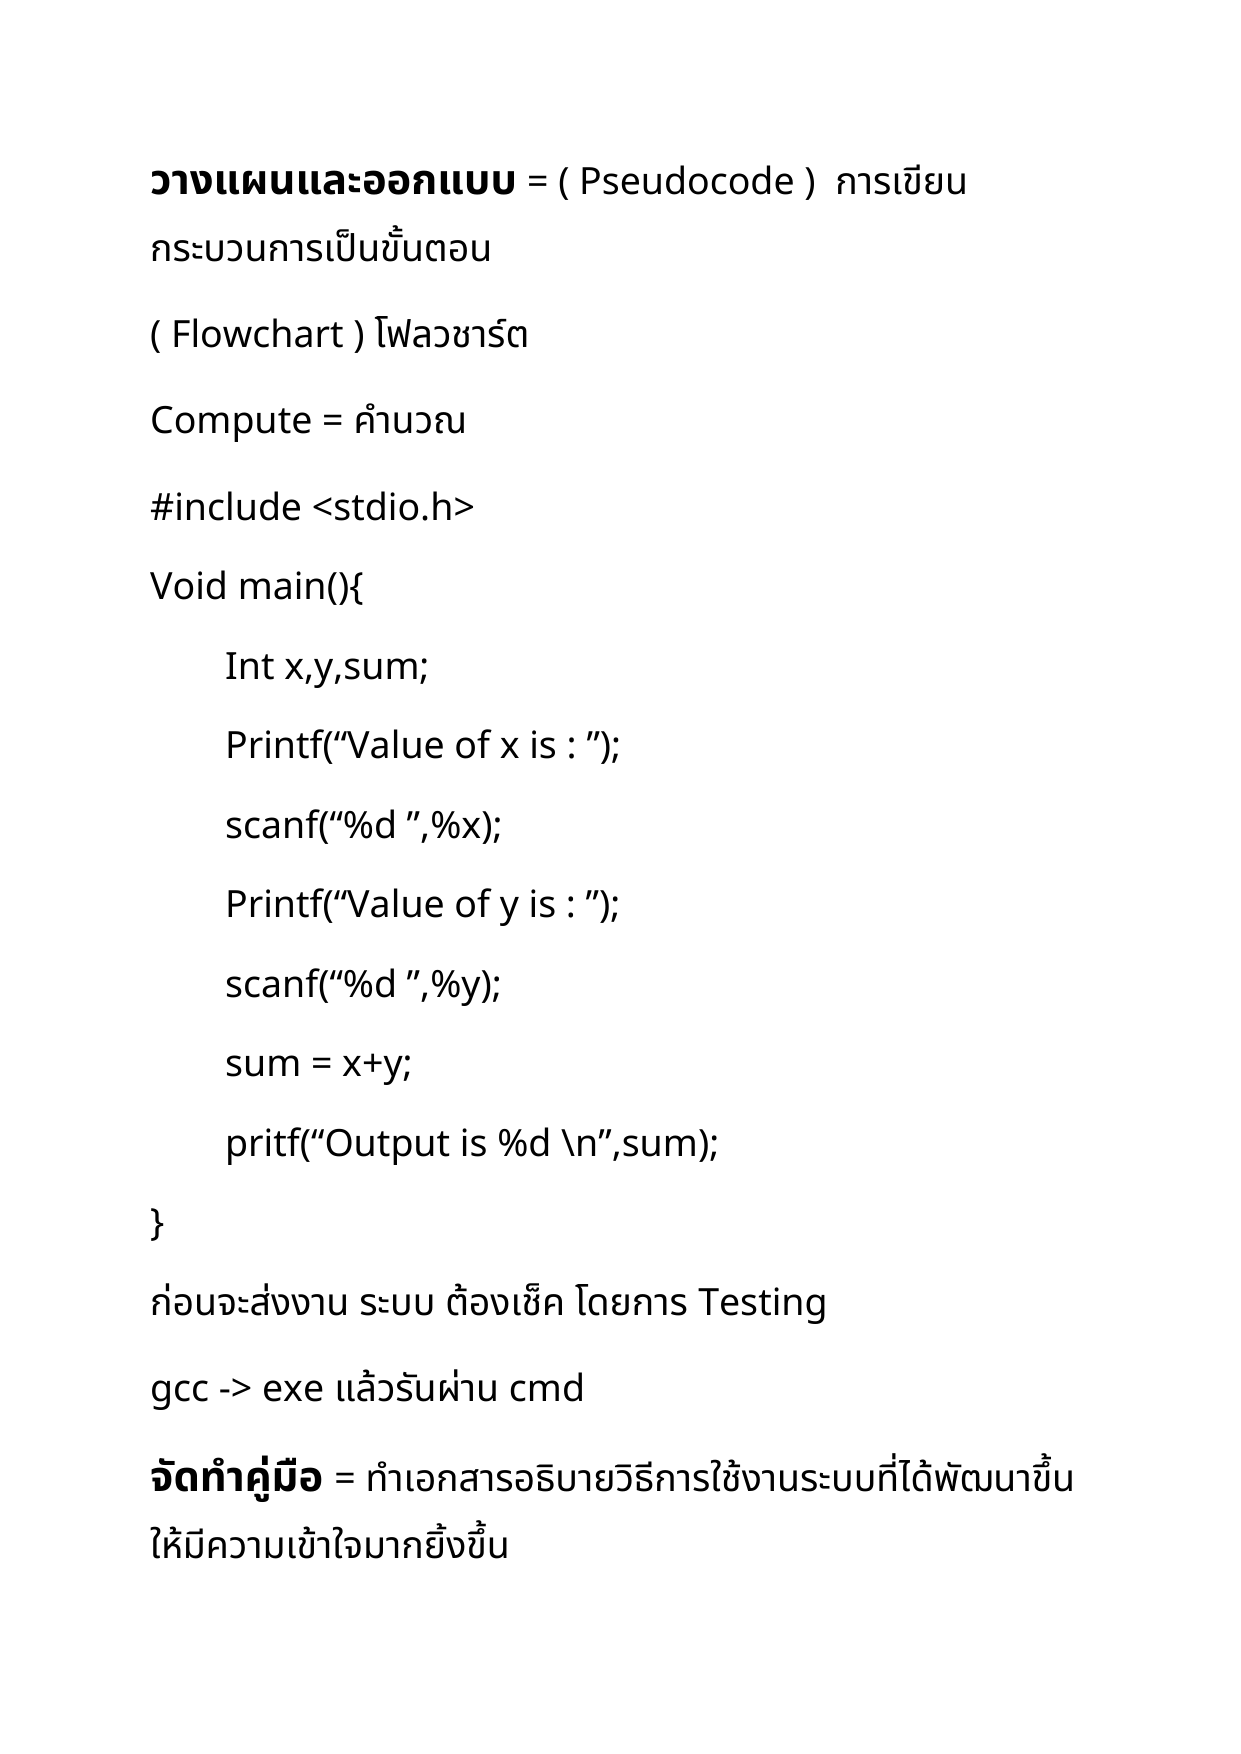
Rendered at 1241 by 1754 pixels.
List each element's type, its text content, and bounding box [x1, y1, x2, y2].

text pritf(“Output is %d \n”,sum); [150, 1116, 1090, 1167]
text ก่อนจะส่งงาน ระบบ ต้องเช็ค โดยการ Testing [150, 1275, 1090, 1332]
text #include <stdio.h> [150, 480, 1090, 531]
text scanf(“%d ”,%y); [150, 957, 1090, 1008]
text Printf(“Value of x is : ”); [150, 718, 1090, 769]
text scanf(“%d ”,%x); [150, 798, 1090, 849]
text ( Flowchart ) โฟลวชาร์ต [150, 307, 1090, 364]
text sum = x+y; [150, 1036, 1090, 1087]
text gcc -> exe แล้วรันผ่าน cmd [150, 1361, 1090, 1418]
text Int x,y,sum; [150, 639, 1090, 690]
text } [150, 1195, 1090, 1246]
text Void main(){ [150, 559, 1090, 611]
text Compute = คำนวณ [150, 394, 1090, 451]
text จัดทำคู่มือ = ทำเอกสารอธิบายวิธีการใช้งานระบบที่ได้พัฒนาขึ้น ให้มีความเข้าใจมากยิ้งขึ้น [150, 1447, 1090, 1576]
text วางแผนและออกแบบ = ( Pseudocode ) การเขียนกระบวนการเป็นขั้นตอน [150, 150, 1090, 278]
text Printf(“Value of y is : ”); [150, 877, 1090, 928]
